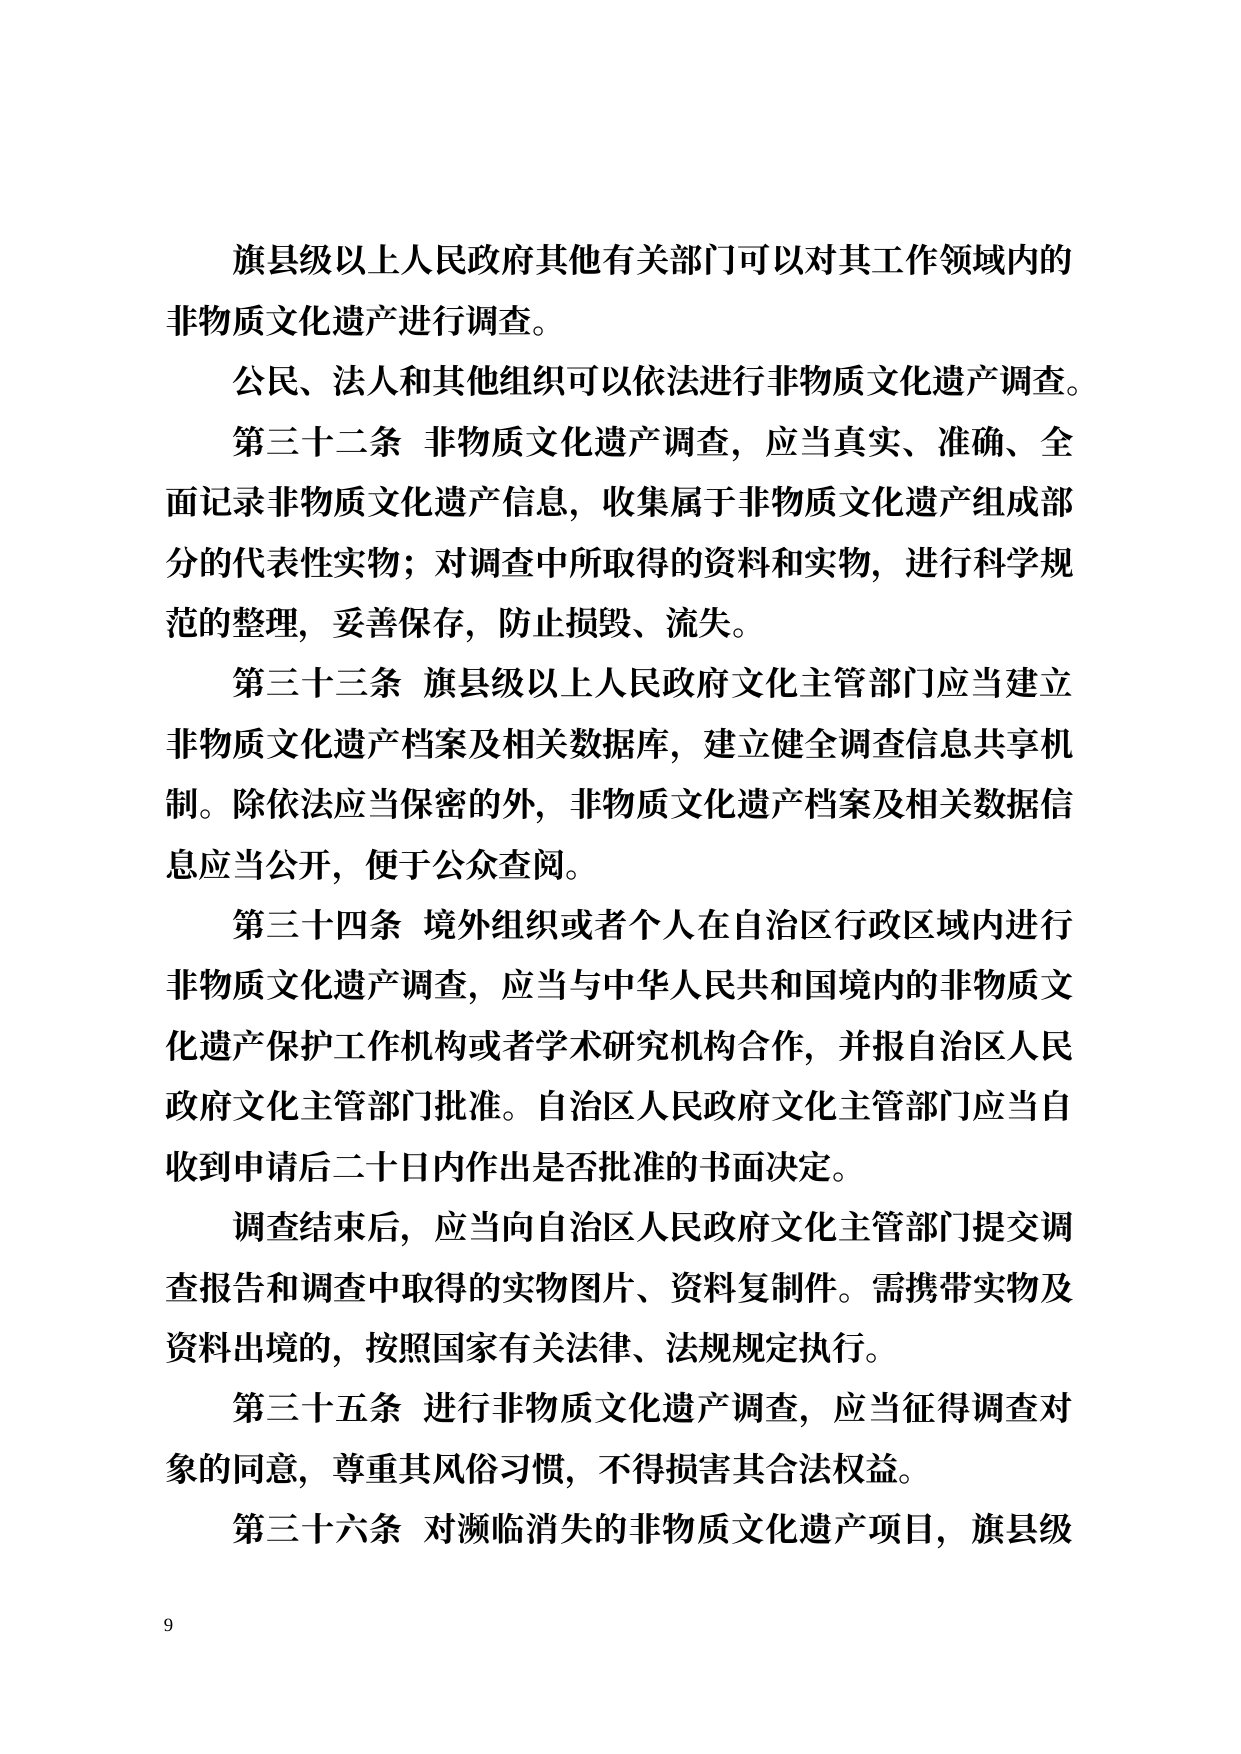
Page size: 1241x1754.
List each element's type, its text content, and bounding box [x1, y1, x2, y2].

text 调查结束后，应当向自治区人民政府文化主管部门提交调查报告和调查中取得的实物图片、资料复制件。需携带实物及资料出境的，按照国家有关法律、法规规定执行。 [165, 1191, 1075, 1372]
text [165, 1493, 1075, 1554]
text 第三十二条 非物质文化遗产调查，应当真实、准确、全面记录非物质文化遗产信息，收集属于非物质文化遗产组成部分的代表性实物；对调查中所取得的资料和实物，进行科学规范的整理，妥善保存，防止损毁、流失。 [165, 406, 1075, 647]
text 第三十三条 旗县级以上人民政府文化主管部门应当建立非物质文化遗产档案及相关数据库，建立健全调查信息共享机制。除依法应当保密的外，非物质文化遗产档案及相关数据信息应当公开，便于公众查阅。 [165, 647, 1075, 889]
text 第三十四条 境外组织或者个人在自治区行政区域内进行非物质文化遗产调查，应当与中华人民共和国境内的非物质文化遗产保护工作机构或者学术研究机构合作，并报自治区人民政府文化主管部门批准。自治区人民政府文化主管部门应当自收到申请后二十日内作出是否批准的书面决定。 [165, 889, 1075, 1191]
text 公民、法人和其他组织可以依法进行非物质文化遗产调查。 [165, 345, 1075, 406]
text 第三十五条 进行非物质文化遗产调查，应当征得调查对象的同意，尊重其风俗习惯，不得损害其合法权益。 [165, 1372, 1075, 1493]
text 旗县级以上人民政府其他有关部门可以对其工作领域内的非物质文化遗产进行调查。 [165, 224, 1075, 345]
